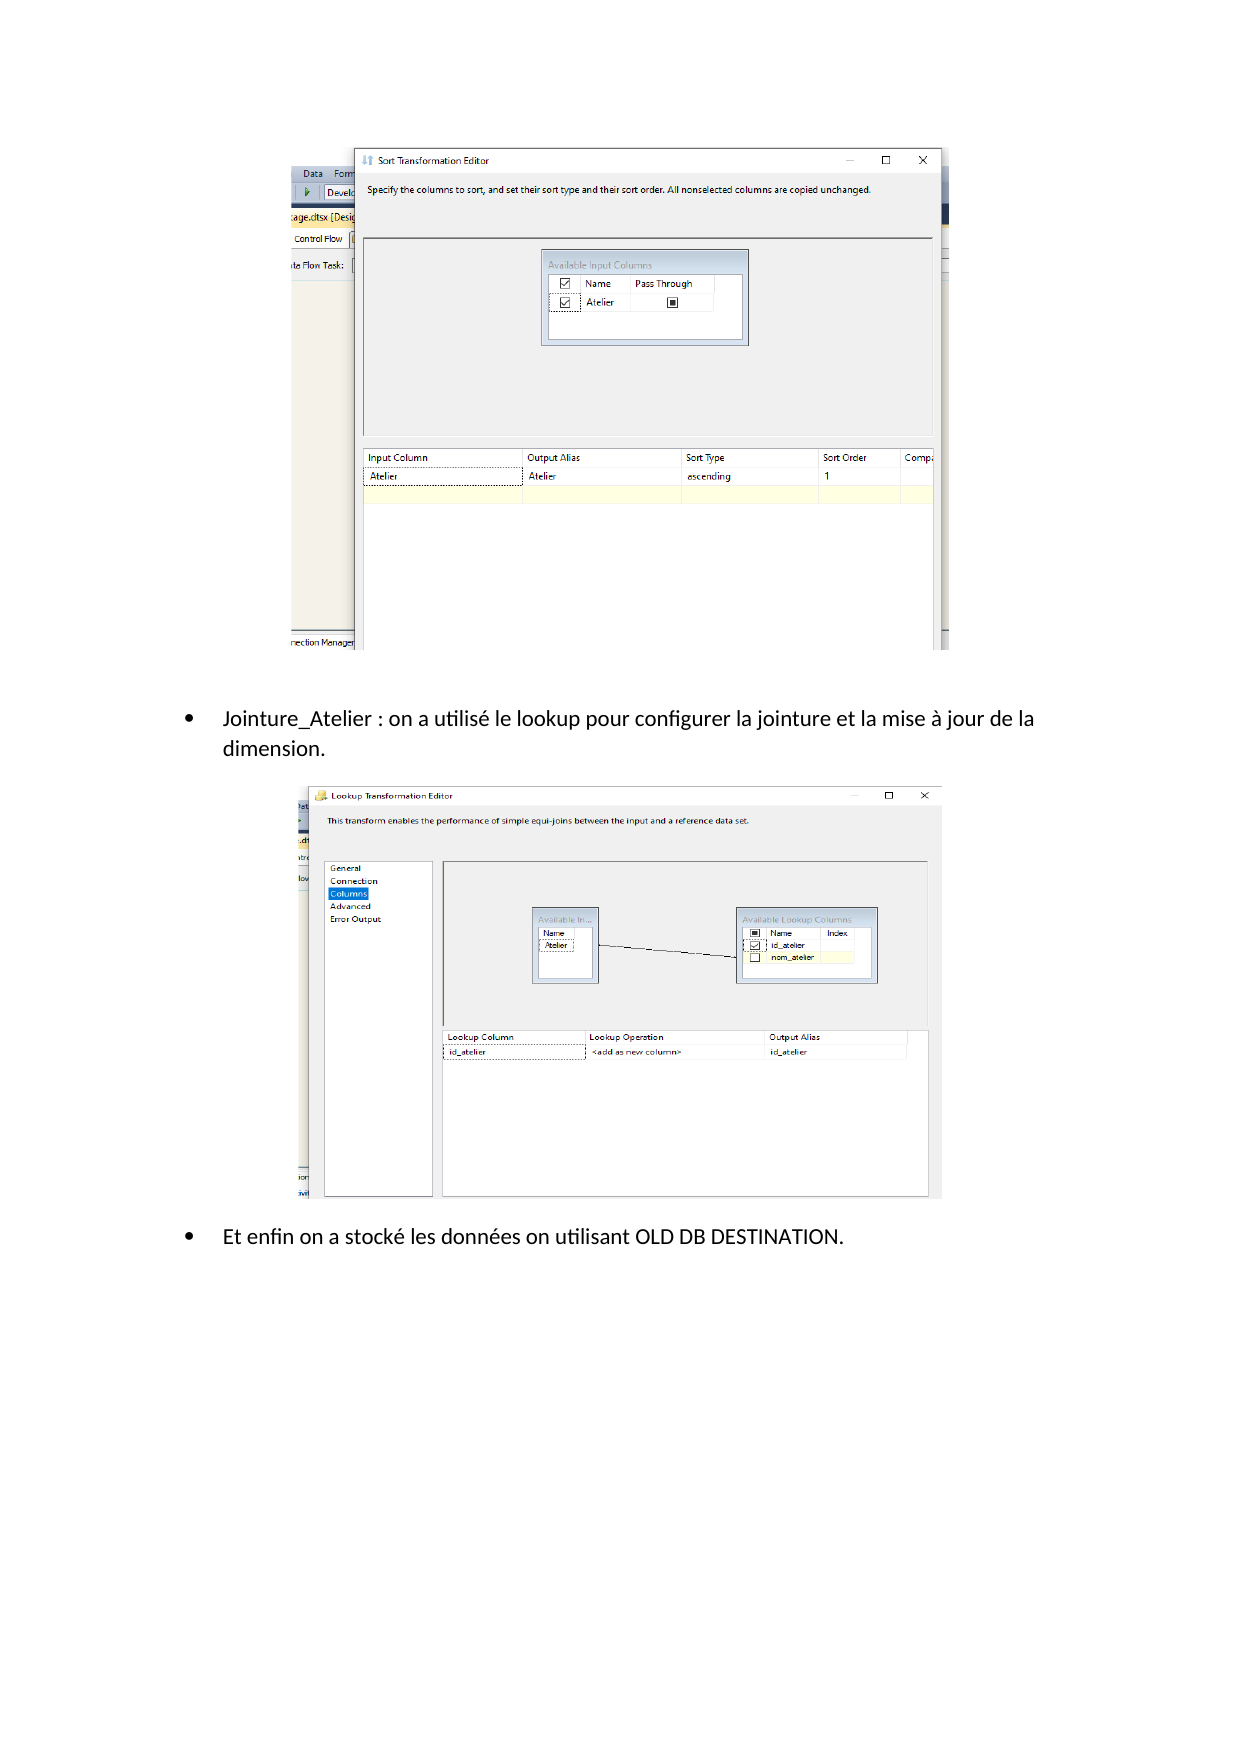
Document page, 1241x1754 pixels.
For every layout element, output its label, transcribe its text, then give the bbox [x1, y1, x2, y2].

list Jointure_Atelier : on a utilisé le lookup pour configurer la jointure et la mise à jour de la dimension. [185, 704, 1093, 762]
picture [291, 147, 949, 650]
picture [298, 786, 942, 1199]
list Et enfin on a stocké les données on utilisant OLD DB DESTINATION. [185, 1222, 1093, 1250]
